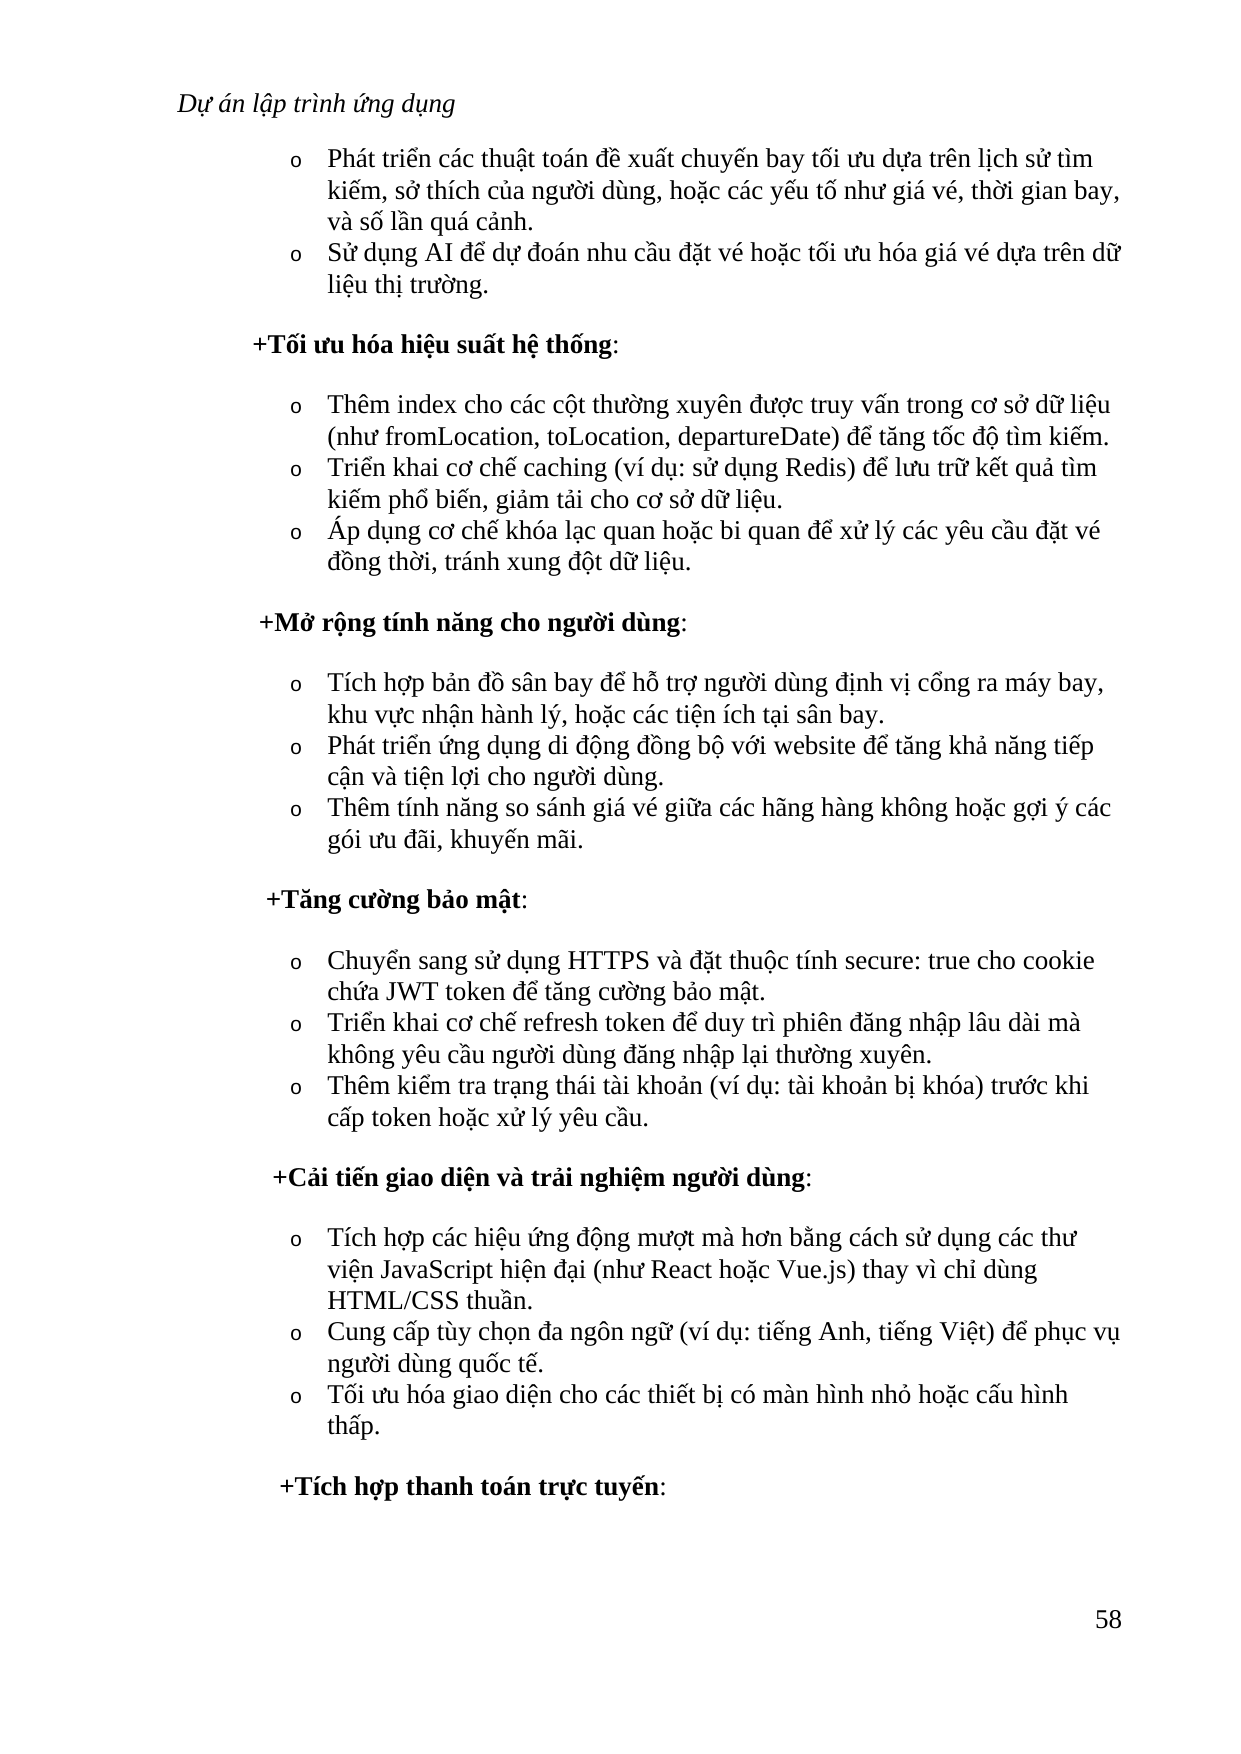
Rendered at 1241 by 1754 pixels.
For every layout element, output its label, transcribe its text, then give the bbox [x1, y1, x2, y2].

text +Tối ưu hóa hiệu suất hệ thống: [252, 328, 1122, 359]
list Cung cấp tùy chọn đa ngôn ngữ (ví dụ: tiếng Anh, tiếng Việt) để phục vụ người dùng quốc tế. [289, 1315, 1122, 1378]
list Tối ưu hóa giao diện cho các thiết bị có màn hình nhỏ hoặc cấu hình thấp. [289, 1378, 1122, 1441]
list Triển khai cơ chế caching (ví dụ: sử dụng Redis) để lưu trữ kết quả tìm kiếm phổ biến, giảm tải cho cơ sở dữ liệu. [289, 451, 1122, 514]
list Thêm tính năng so sánh giá vé giữa các hãng hàng không hoặc gợi ý các gói ưu đãi, khuyến mãi. [289, 792, 1122, 854]
text +Tích hợp thanh toán trực tuyến: [252, 1470, 1122, 1501]
text +Tăng cường bảo mật: [252, 883, 1122, 914]
list Tích hợp bản đồ sân bay để hỗ trợ người dùng định vị cổng ra máy bay, khu vực nhận hành lý, hoặc các tiện ích tại sân bay. [289, 666, 1122, 729]
list Phát triển các thuật toán đề xuất chuyến bay tối ưu dựa trên lịch sử tìm kiếm, sở thích của người dùng, hoặc các yếu tố như giá vé, thời gian bay, và số lần quá cảnh. [289, 142, 1122, 236]
list Tích hợp các hiệu ứng động mượt mà hơn bằng cách sử dụng các thư viện JavaScript hiện đại (như React hoặc Vue.js) thay vì chỉ dùng HTML/CSS thuần. [289, 1221, 1122, 1315]
list Triển khai cơ chế refresh token để duy trì phiên đăng nhập lâu dài mà không yêu cầu người dùng đăng nhập lại thường xuyên. [289, 1006, 1122, 1069]
list Sử dụng AI để dự đoán nhu cầu đặt vé hoặc tối ưu hóa giá vé dựa trên dữ liệu thị trường. [289, 236, 1122, 299]
list Thêm index cho các cột thường xuyên được truy vấn trong cơ sở dữ liệu (như fromLocation, toLocation, departureDate) để tăng tốc độ tìm kiếm. [289, 388, 1122, 451]
list Phát triển ứng dụng di động đồng bộ với website để tăng khả năng tiếp cận và tiện lợi cho người dùng. [289, 729, 1122, 792]
list Áp dụng cơ chế khóa lạc quan hoặc bi quan để xử lý các yêu cầu đặt vé đồng thời, tránh xung đột dữ liệu. [289, 514, 1122, 577]
list Thêm kiểm tra trạng thái tài khoản (ví dụ: tài khoản bị khóa) trước khi cấp token hoặc xử lý yêu cầu. [289, 1069, 1122, 1132]
list Chuyển sang sử dụng HTTPS và đặt thuộc tính secure: true cho cookie chứa JWT token để tăng cường bảo mật. [289, 944, 1122, 1006]
text +Mở rộng tính năng cho người dùng: [252, 606, 1122, 637]
text +Cải tiến giao diện và trải nghiệm người dùng: [252, 1161, 1122, 1192]
